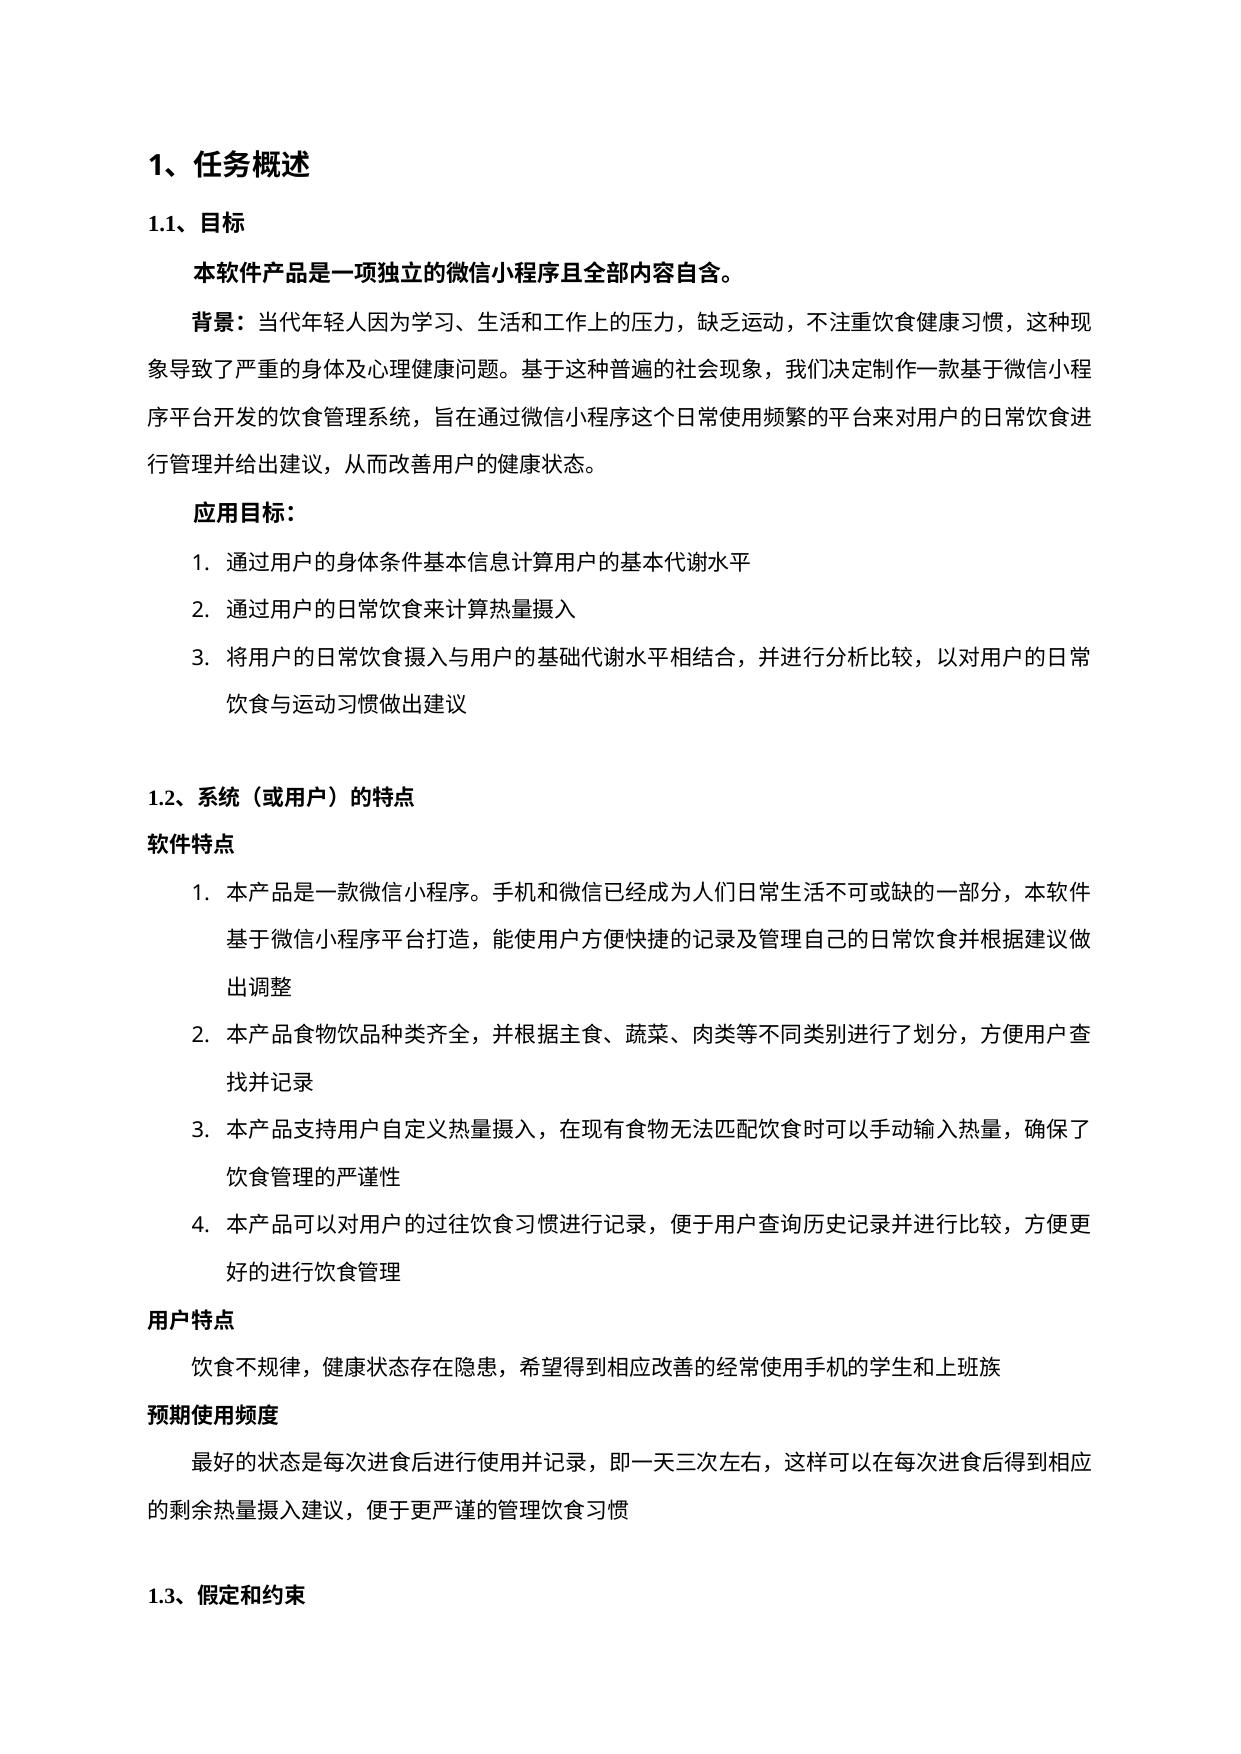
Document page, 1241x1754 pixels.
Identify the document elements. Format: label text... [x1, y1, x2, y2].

text 饮食不规律，健康状态存在隐患，希望得到相应改善的经常使用手机的学生和上班族 [148, 1350, 1093, 1382]
text 应用目标： [148, 495, 1093, 528]
text 本软件产品是一项独立的微信小程序且全部内容自含。 [148, 255, 1093, 288]
list 通过用户的日常饮食来计算热量摄入 [191, 592, 1093, 624]
text 软件特点 [148, 827, 1093, 859]
text 最好的状态是每次进食后进行使用并记录，即一天三次左右，这样可以在每次进食后得到相应的剩余热量摄入建议，便于更严谨的管理饮食习惯 [148, 1445, 1093, 1524]
text 1.3、假定和约束 [148, 1578, 1093, 1609]
list 本产品可以对用户的过往饮食习惯进行记录，便于用户查询历史记录并进行比较，方便更好的进行饮食管理 [191, 1207, 1093, 1287]
list 本产品是一款微信小程序。手机和微信已经成为人们日常生活不可或缺的一部分，本软件基于微信小程序平台打造，能使用户方便快捷的记录及管理自己的日常饮食并根据建议做出调整 [191, 875, 1093, 1001]
list 本产品食物饮品种类齐全，并根据主食、蔬菜、肉类等不同类别进行了划分，方便用户查找并记录 [191, 1017, 1093, 1097]
text 背景：当代年轻人因为学习、生活和工作上的压力，缺乏运动，不注重饮食健康习惯，这种现象导致了严重的身体及心理健康问题。基于这种普遍的社会现象，我们决定制作一款基于微信小程序平台开发的饮食管理系统，旨在通过微信小程序这个日常使用频繁的平台来对用户的日常饮食进行管理并给出建议，从而改善用户的健康状态。 [148, 305, 1093, 479]
subtitle 1、任务概述 [148, 142, 1093, 184]
text 用户特点 [148, 1303, 1093, 1334]
text 1.1、目标 [148, 205, 1093, 238]
list 本产品支持用户自定义热量摄入，在现有食物无法匹配饮食时可以手动输入热量，确保了饮食管理的严谨性 [191, 1112, 1093, 1192]
list 将用户的日常饮食摄入与用户的基础代谢水平相结合，并进行分析比较，以对用户的日常饮食与运动习惯做出建议 [191, 640, 1093, 719]
list 通过用户的身体条件基本信息计算用户的基本代谢水平 [191, 545, 1093, 576]
text 1.2、系统（或用户）的特点 [148, 780, 1093, 811]
text 预期使用频度 [148, 1398, 1093, 1429]
